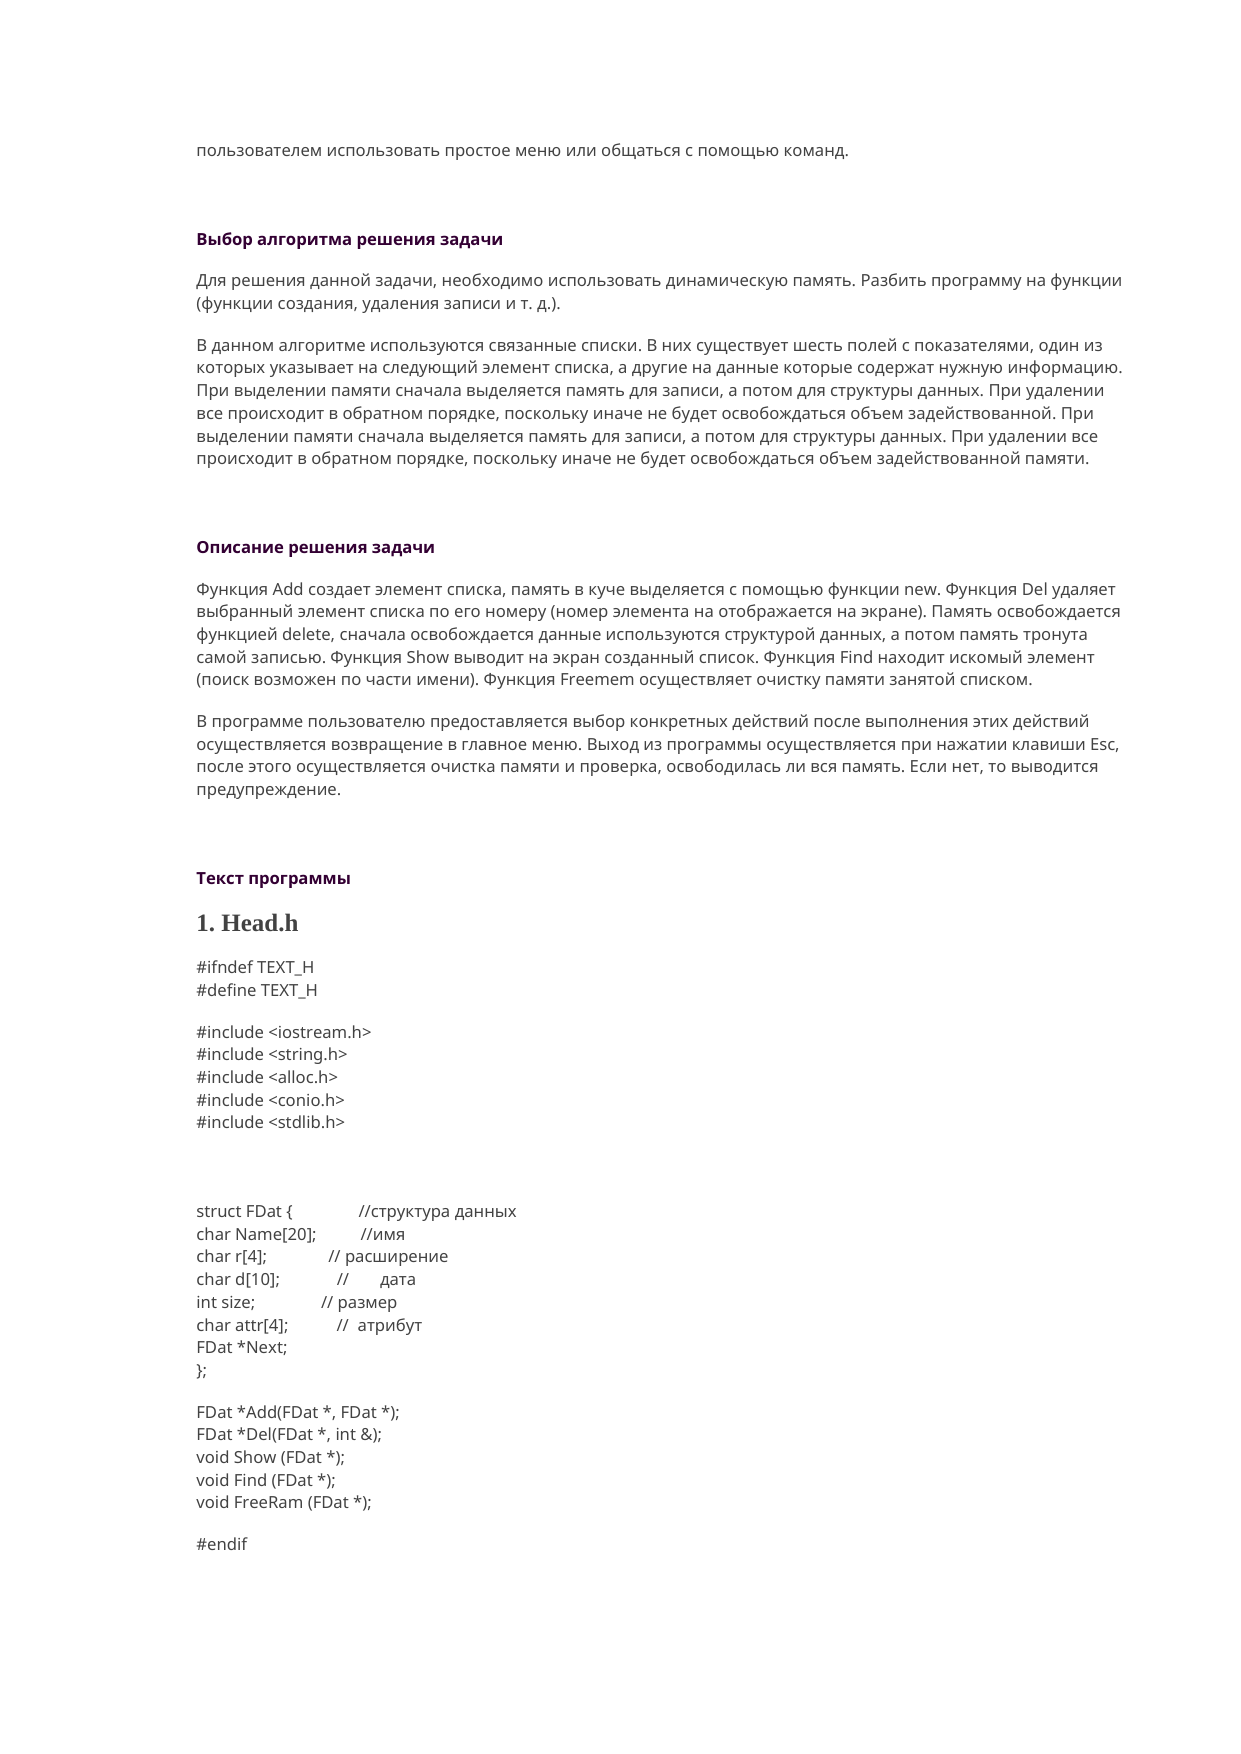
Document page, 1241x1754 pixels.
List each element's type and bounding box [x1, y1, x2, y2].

table_header [176, 118, 1150, 1623]
